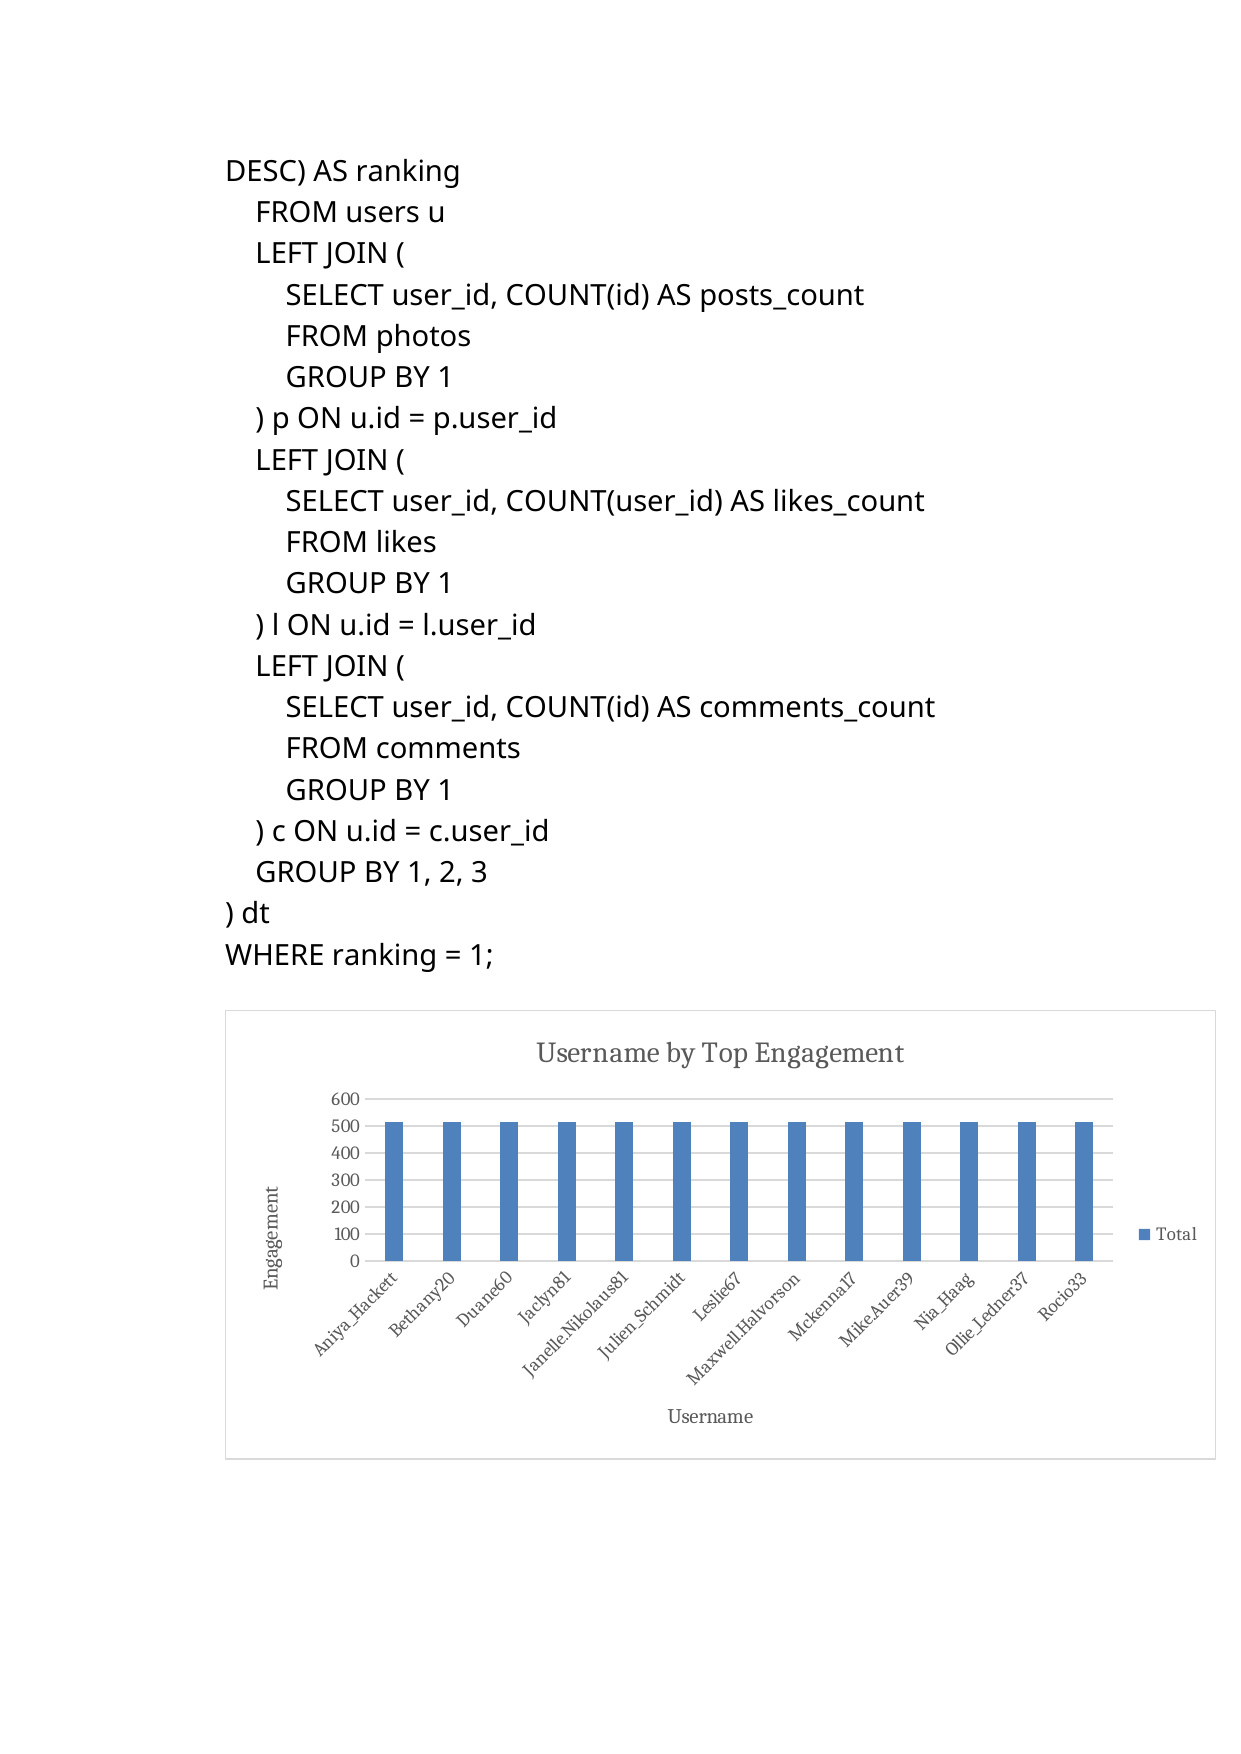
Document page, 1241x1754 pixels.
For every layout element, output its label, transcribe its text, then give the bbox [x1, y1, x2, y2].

text FROM comments [225, 727, 1090, 767]
text ) dt [225, 892, 1090, 932]
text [225, 150, 1090, 190]
text GROUP BY 1, 2, 3 [225, 851, 1090, 891]
text FROM photos [225, 315, 1090, 355]
text LEFT JOIN ( [225, 645, 1090, 685]
text ) c ON u.id = c.user_id [225, 810, 1090, 850]
text LEFT JOIN ( [225, 232, 1090, 272]
text FROM likes [225, 521, 1090, 561]
text FROM users u [225, 191, 1090, 231]
text SELECT user_id, COUNT(user_id) AS likes_count [225, 480, 1090, 520]
text GROUP BY 1 [225, 769, 1090, 808]
text ) l ON u.id = l.user_id [225, 604, 1090, 643]
text LEFT JOIN ( [225, 439, 1090, 478]
text SELECT user_id, COUNT(id) AS posts_count [225, 274, 1090, 313]
text GROUP BY 1 [225, 562, 1090, 602]
text SELECT user_id, COUNT(id) AS comments_count [225, 686, 1090, 726]
text GROUP BY 1 [225, 356, 1090, 396]
text ) p ON u.id = p.user_id [225, 397, 1090, 437]
text WHERE ranking = 1; [225, 934, 1090, 973]
